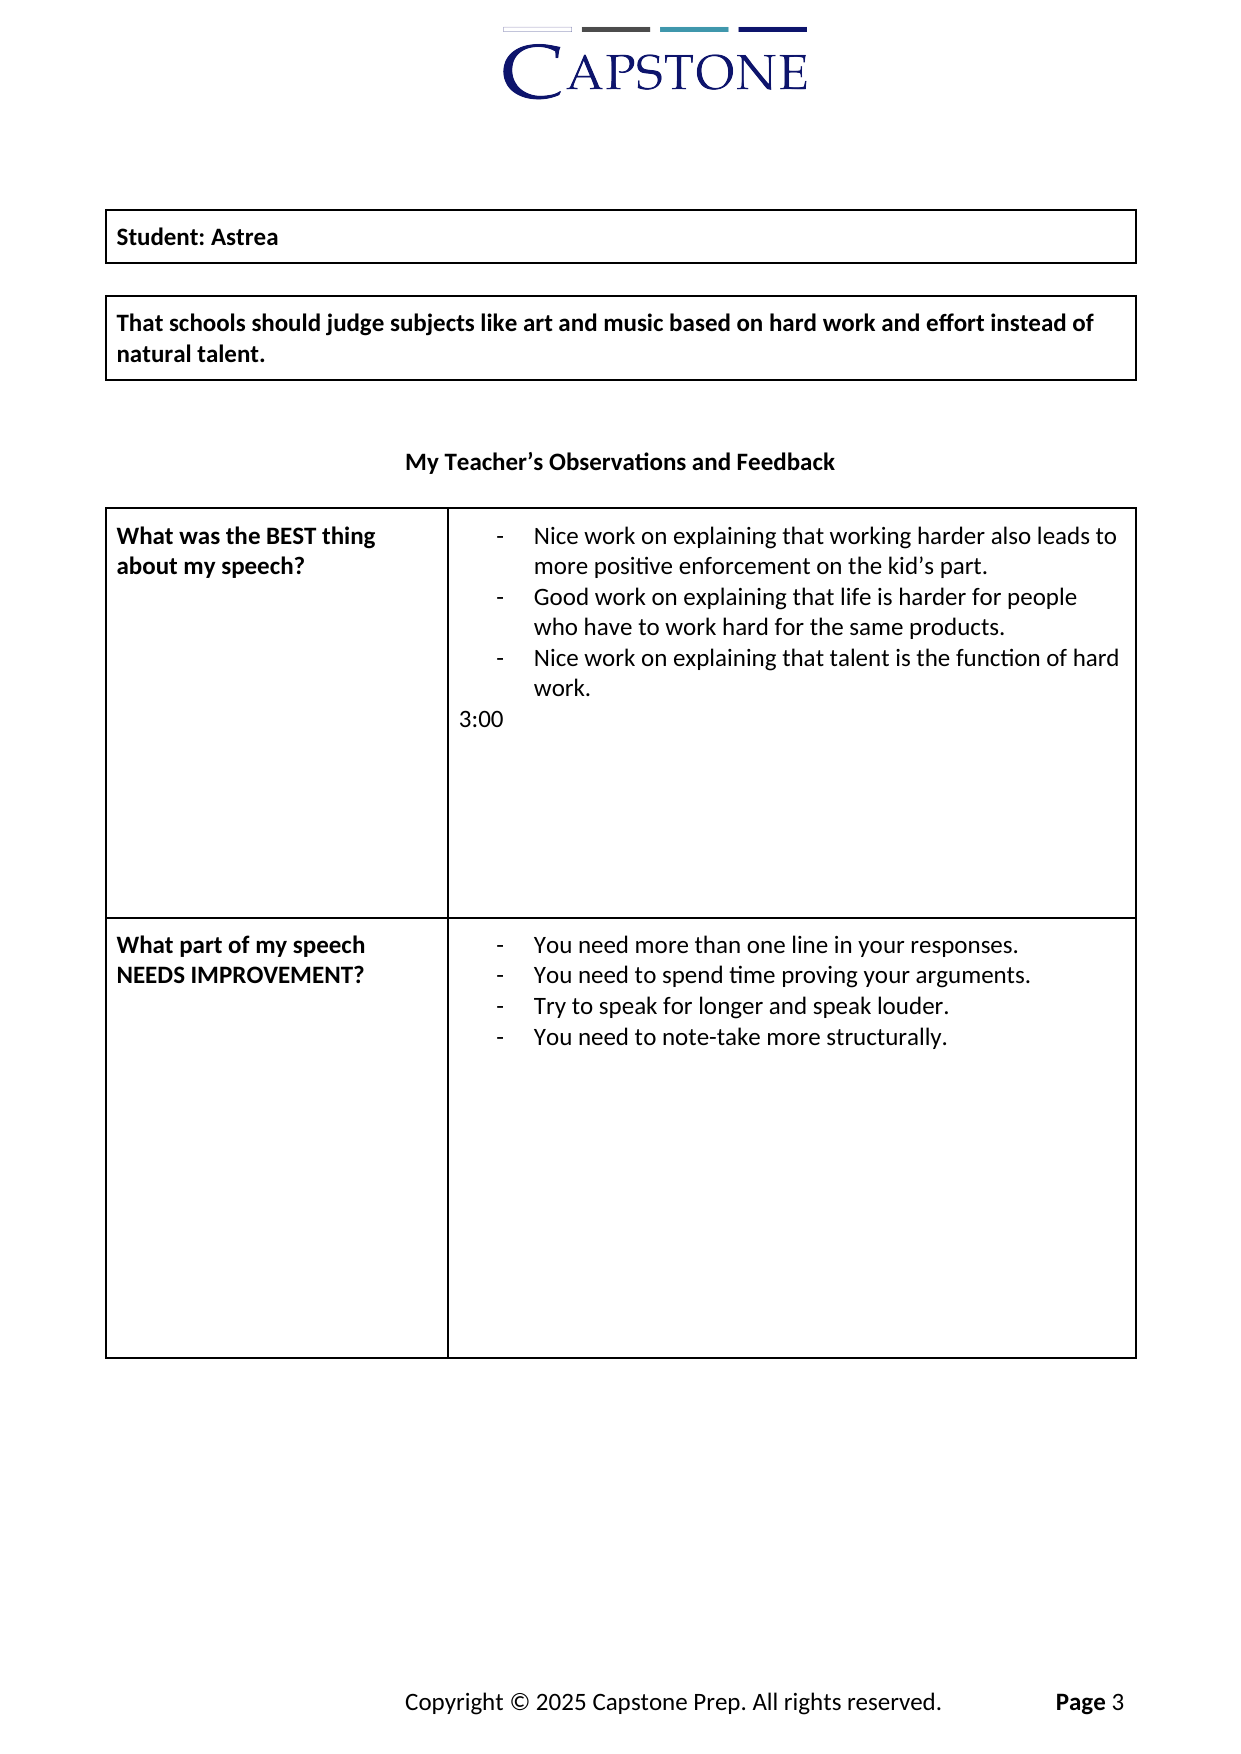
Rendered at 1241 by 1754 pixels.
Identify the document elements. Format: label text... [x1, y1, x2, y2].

table_cell You need more than one line in your responses. You need to spend time proving your arguments. Try to speak for longer and speak louder. You need to note-take more structurally. [449, 919, 1135, 1357]
text My Teacher’s Observations and Feedback [105, 446, 1135, 477]
table_cell What part of my speech NEEDS IMPROVEMENT? [107, 919, 447, 1357]
table_header What was the BEST thing about my speech? [107, 509, 447, 917]
table_header Student: Astrea [107, 211, 1135, 262]
picture [495, 18, 816, 106]
table_header Nice work on explaining that working harder also leads to more positive enforcement on the kid’s part. Good work on explaining that life is harder for people who have to work hard for the same products. Nice work on explaining that talent is the function of hard work. 3:00 [449, 509, 1135, 917]
table_header That schools should judge subjects like art and music based on hard work and effort instead of natural talent. [107, 297, 1135, 379]
